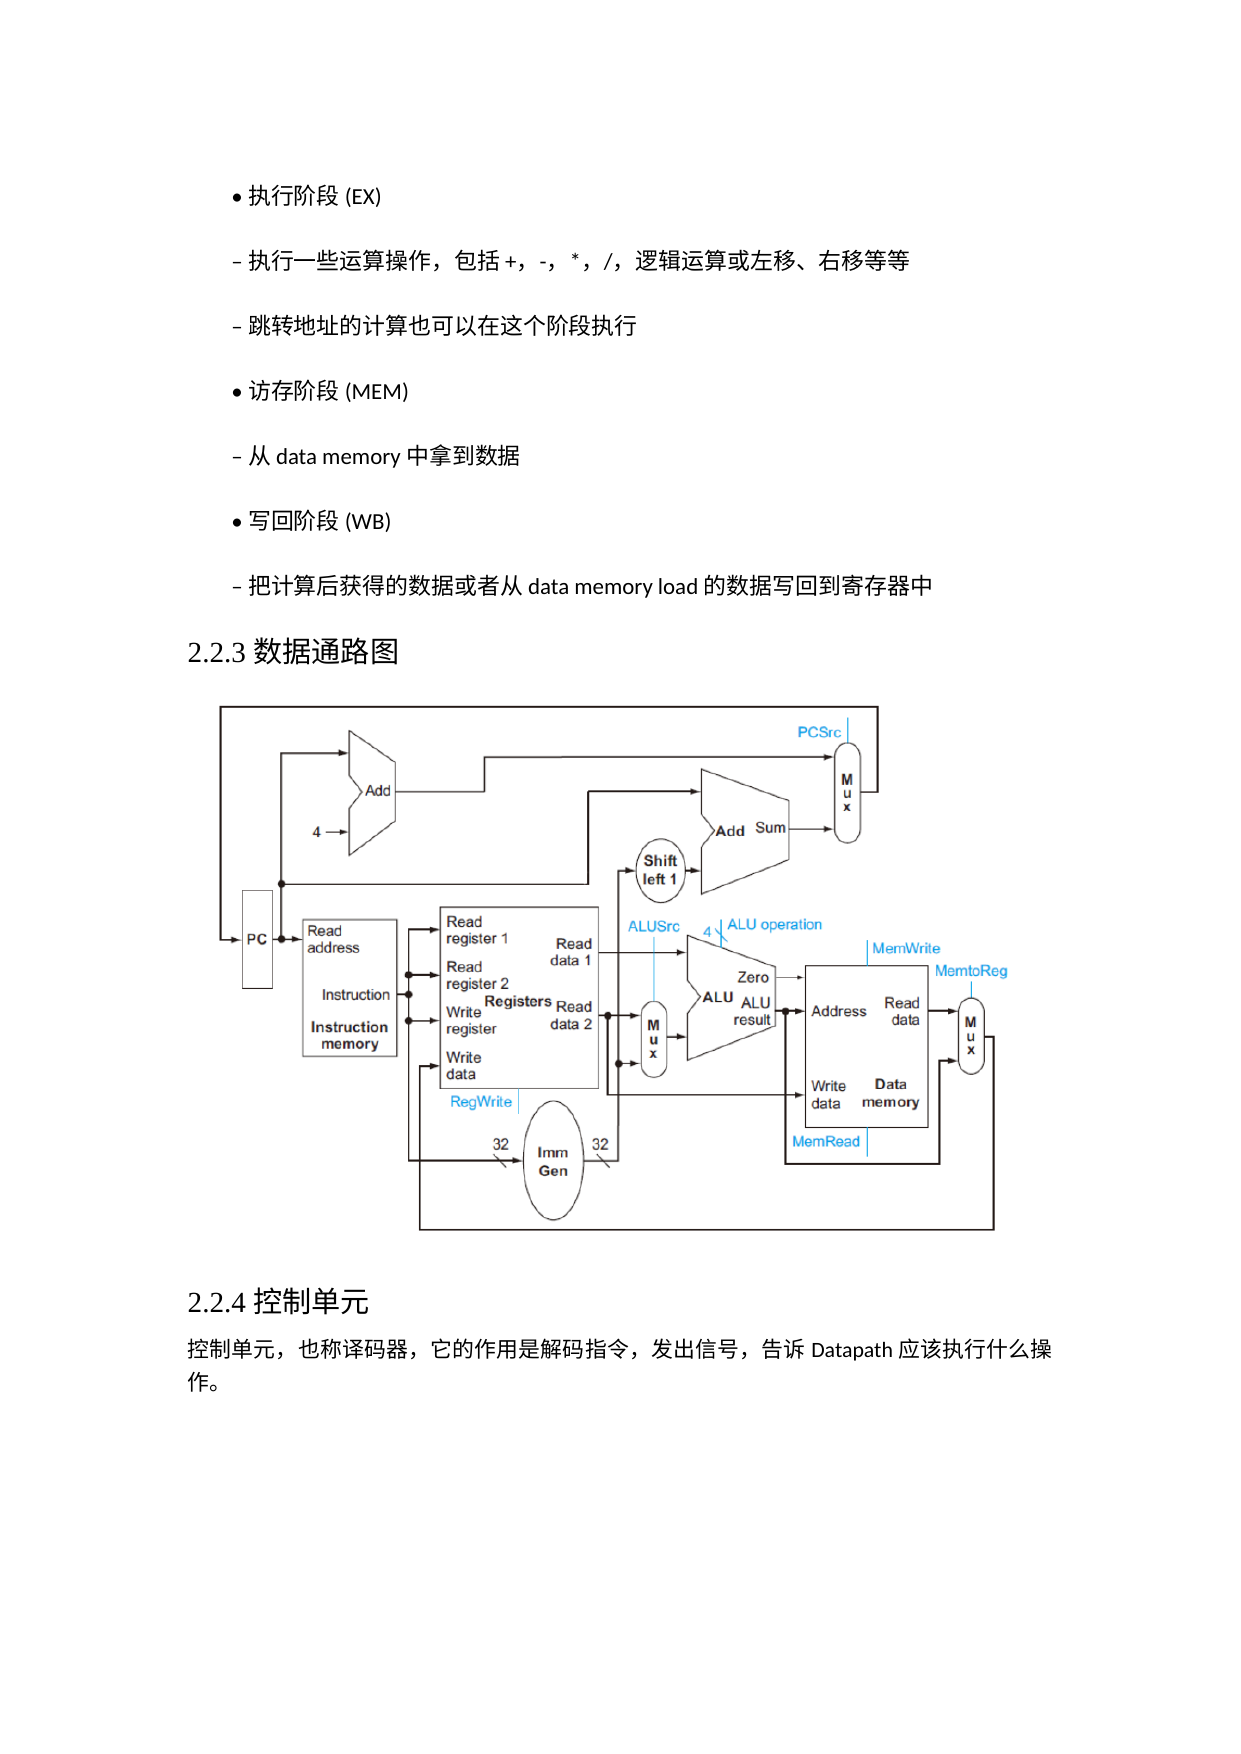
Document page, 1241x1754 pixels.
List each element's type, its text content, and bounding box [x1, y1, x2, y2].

text 2.2.4 控制单元 [187, 1267, 1053, 1332]
text – 执行一些运算操作，包括 +，-，*，/，逻辑运算或左移、右移等等 [187, 227, 1053, 292]
text – 从 data memory 中拿到数据 [187, 422, 1053, 487]
text • 执行阶段 (EX) [187, 162, 1053, 227]
text • 写回阶段 (WB) [187, 487, 1053, 552]
picture [187, 682, 1053, 1255]
text 控制单元，也称译码器，它的作用是解码指令，发出信号，告诉 Datapath 应该执行什么操作。 [187, 1332, 1053, 1397]
text – 把计算后获得的数据或者从 data memory load 的数据写回到寄存器中 [187, 552, 1053, 617]
text • 访存阶段 (MEM) [187, 357, 1053, 422]
text – 跳转地址的计算也可以在这个阶段执行 [187, 292, 1053, 357]
text 2.2.3 数据通路图 [187, 617, 1053, 682]
